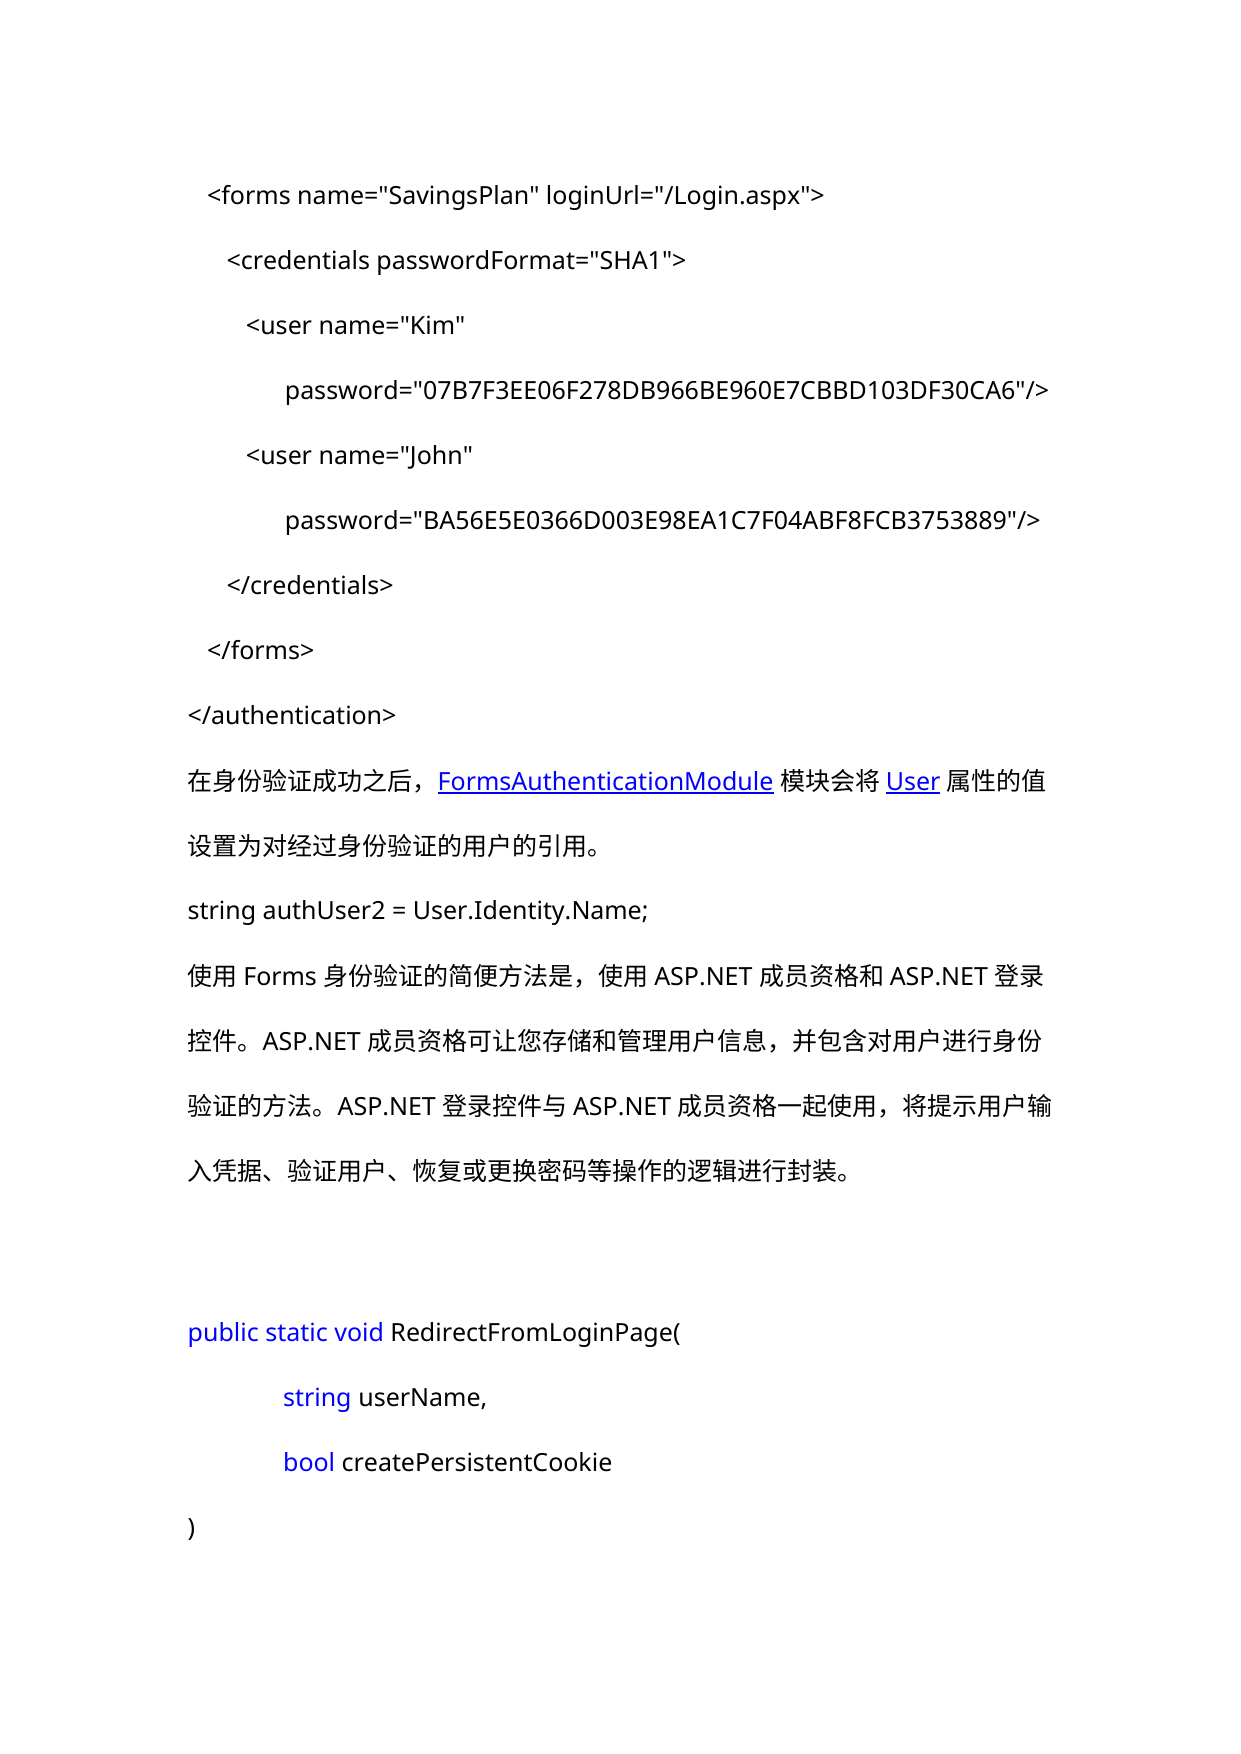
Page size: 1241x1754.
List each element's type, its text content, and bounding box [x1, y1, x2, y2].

text string userName, [187, 1364, 1053, 1429]
text </forms> [187, 617, 1053, 682]
text string authUser2 = User.Identity.Name; [187, 877, 1053, 942]
text public static void RedirectFromLoginPage( [187, 1299, 1053, 1364]
text <user name="John" [187, 422, 1053, 487]
text 在身份验证成功之后，FormsAuthenticationModule 模块会将 User 属性的值设置为对经过身份验证的用户的引用。 [187, 747, 1053, 877]
text <credentials passwordFormat="SHA1"> [187, 227, 1053, 292]
text ) [187, 1494, 1053, 1559]
text 使用 Forms 身份验证的简便方法是，使用 ASP.NET 成员资格和 ASP.NET 登录控件。ASP.NET 成员资格可让您存储和管理用户信息，并包含对用户进行身份验证的方法。ASP.NET 登录控件与 ASP.NET 成员资格一起使用，将提示用户输入凭据、验证用户、恢复或更换密码等操作的逻辑进行封装。 [187, 942, 1053, 1202]
text </authentication> [187, 682, 1053, 747]
text </credentials> [187, 552, 1053, 617]
text password="07B7F3EE06F278DB966BE960E7CBBD103DF30CA6"/> [187, 357, 1053, 422]
text <forms name="SavingsPlan" loginUrl="/Login.aspx"> [187, 162, 1053, 227]
text bool createPersistentCookie [187, 1429, 1053, 1494]
text <user name="Kim" [187, 292, 1053, 357]
text password="BA56E5E0366D003E98EA1C7F04ABF8FCB3753889"/> [187, 487, 1053, 552]
